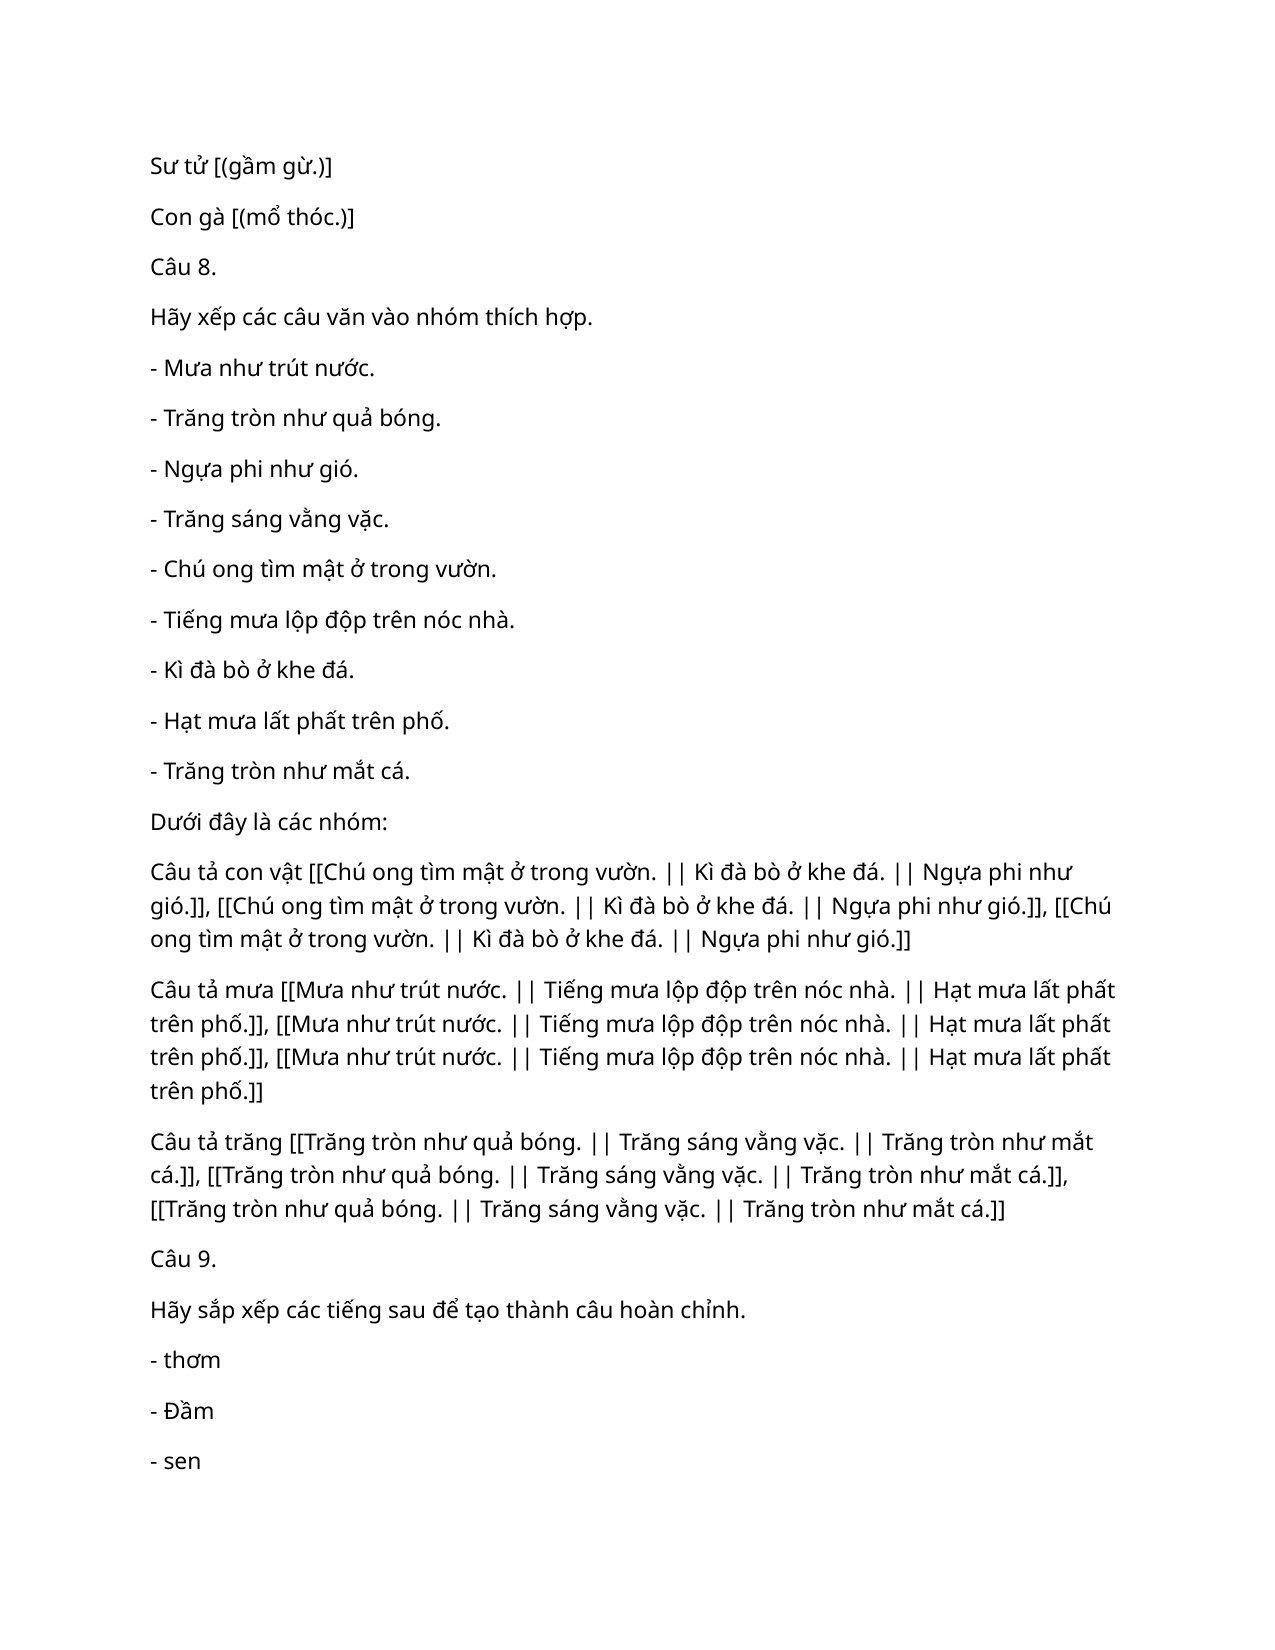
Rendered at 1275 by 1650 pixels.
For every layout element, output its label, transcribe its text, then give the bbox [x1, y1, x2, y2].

text Câu 9. [150, 1243, 1125, 1274]
text - sen [150, 1445, 1125, 1476]
text - Chú ong tìm mật ở trong vườn. [150, 553, 1125, 584]
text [150, 1294, 1125, 1325]
text - Mưa như trút nước. [150, 352, 1125, 383]
text Con gà [(mổ thóc.)] [150, 200, 1125, 232]
text - Trăng sáng vằng vặc. [150, 503, 1125, 534]
text Câu tả mưa [[Mưa như trút nước. || Tiếng mưa lộp độp trên nóc nhà. || Hạt mưa lất phất trên phố.]], [[Mưa như trút nước. || Tiếng mưa lộp độp trên nóc nhà. || Hạt mưa lất phất trên phố.]], [[Mưa như trút nước. || Tiếng mưa lộp độp trên nóc nhà. || Hạt mưa lất phất trên phố.]] [150, 974, 1125, 1106]
text Sư tử [(gầm gừ.)] [150, 150, 1125, 181]
text - Đầm [150, 1394, 1125, 1426]
text Câu tả trăng [[Trăng tròn như quả bóng. || Trăng sáng vằng vặc. || Trăng tròn như mắt cá.]], [[Trăng tròn như quả bóng. || Trăng sáng vằng vặc. || Trăng tròn như mắt cá.]], [[Trăng tròn như quả bóng. || Trăng sáng vằng vặc. || Trăng tròn như mắt cá.]] [150, 1125, 1125, 1224]
text Câu tả con vật [[Chú ong tìm mật ở trong vườn. || Kì đà bò ở khe đá. || Ngựa phi như gió.]], [[Chú ong tìm mật ở trong vườn. || Kì đà bò ở khe đá. || Ngựa phi như gió.]], [[Chú ong tìm mật ở trong vườn. || Kì đà bò ở khe đá. || Ngựa phi như gió.]] [150, 856, 1125, 954]
text - thơm [150, 1344, 1125, 1375]
text - Trăng tròn như quả bóng. [150, 402, 1125, 433]
text - Trăng tròn như mắt cá. [150, 755, 1125, 786]
text - Ngựa phi như gió. [150, 452, 1125, 484]
text - Kì đà bò ở khe đá. [150, 654, 1125, 685]
text Câu 8. [150, 251, 1125, 282]
text Hãy xếp các câu văn vào nhóm thích hợp. [150, 301, 1125, 332]
text Dưới đây là các nhóm: [150, 805, 1125, 837]
text - Hạt mưa lất phất trên phố. [150, 704, 1125, 736]
text - Tiếng mưa lộp độp trên nóc nhà. [150, 604, 1125, 635]
